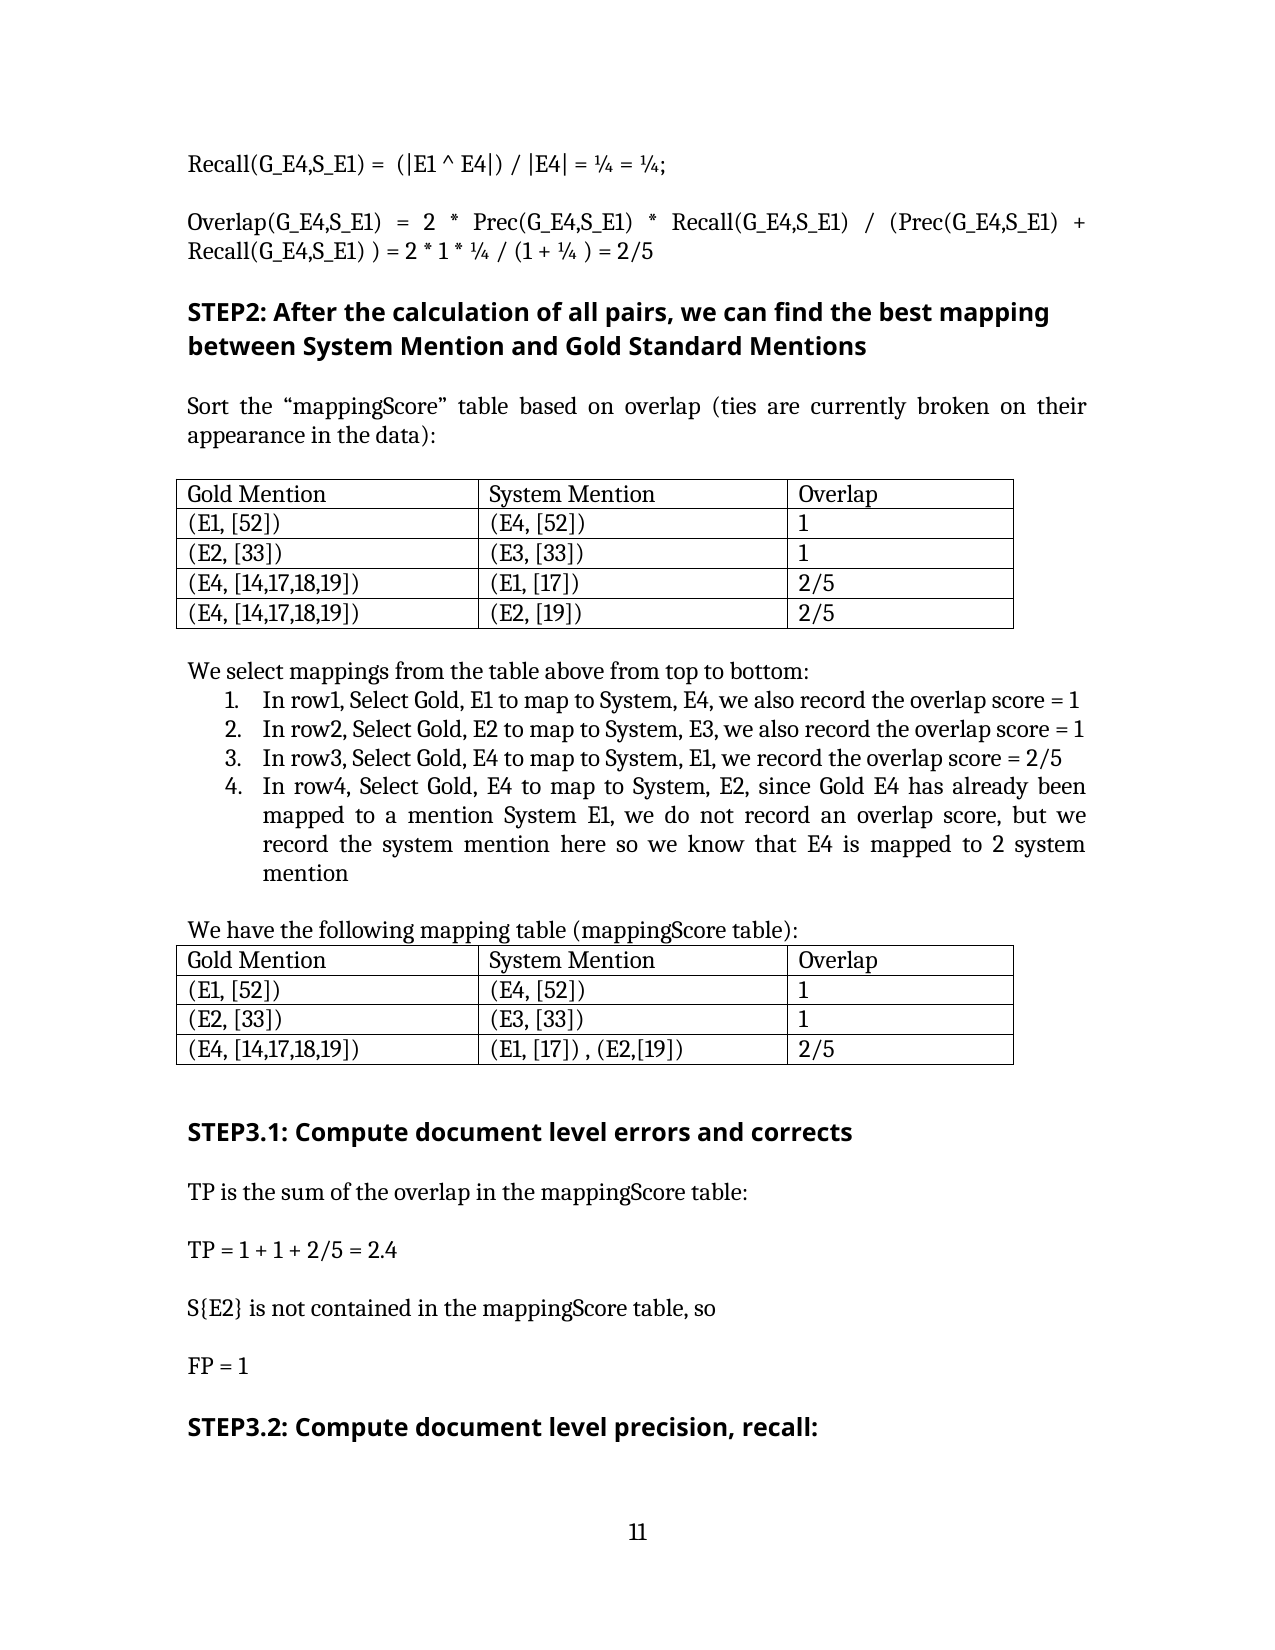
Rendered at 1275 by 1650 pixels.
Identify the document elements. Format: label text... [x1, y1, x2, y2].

text TP = 1 + 1 + 2/5 = 2.4 [187, 1236, 1087, 1264]
table_header System Mention [479, 480, 787, 508]
table_cell (E4, [14,17,18,19]) [177, 569, 478, 598]
text We select mappings from the table above from top to bottom: [187, 657, 1087, 686]
table_cell 1 [788, 539, 1013, 568]
table_cell (E3, [33]) [479, 539, 787, 568]
list In row4, Select Gold, E4 to map to System, E2, since Gold E4 has already been mapped to a mention System E1, we do not record an overlap score, but we record the system mention here so we know that E4 is mapped to 2 system mention [225, 772, 1087, 887]
table_cell (E3, [33]) [479, 1005, 787, 1034]
table_cell (E2, [19]) [479, 599, 787, 627]
list In row1, Select Gold, E1 to map to System, E4, we also record the overlap score = 1 [225, 686, 1087, 715]
text S{E2} is not contained in the mappingScore table, so [187, 1294, 1087, 1322]
table_cell 2/5 [788, 1035, 1013, 1064]
subtitle STEP3.2: Compute document level precision, recall: [187, 1409, 1087, 1443]
table_cell (E4, [14,17,18,19]) [177, 599, 478, 627]
table_cell (E1, [17]) , (E2,[19]) [479, 1035, 787, 1064]
table_cell (E4, [52]) [479, 509, 787, 538]
text Overlap(G_E4,S_E1) = 2 * Prec(G_E4,S_E1) * Recall(G_E4,S_E1) / (Prec(G_E4,S_E1) + Recall(G_E4,S_E1) ) = 2 * 1 * ¼ / (1 + ¼ ) = 2/5 [187, 208, 1087, 265]
table_cell (E1, [52]) [177, 509, 478, 538]
text Sort the “mappingScore” table based on overlap (ties are currently broken on their appearance in the data): [187, 392, 1087, 449]
table_cell (E2, [33]) [177, 1005, 478, 1034]
table_cell (E1, [52]) [177, 976, 478, 1004]
subtitle STEP3.1: Compute document level errors and corrects [187, 1114, 1087, 1149]
table_cell 1 [788, 1005, 1013, 1034]
text We have the following mapping table (mappingScore table): [187, 916, 1087, 945]
table_cell 1 [788, 976, 1013, 1004]
table_header Gold Mention [177, 480, 478, 508]
subtitle STEP2: After the calculation of all pairs, we can find the best mapping between System Mention and Gold Standard Mentions [187, 294, 1087, 363]
text Recall(G_E4,S_E1) = (|E1 ^ E4|) / |E4| = ¼ = ¼; [187, 150, 1087, 179]
table_header Gold Mention [177, 946, 478, 974]
list In row3, Select Gold, E4 to map to System, E1, we record the overlap score = 2/5 [225, 743, 1087, 772]
table_cell (E4, [52]) [479, 976, 787, 1004]
table_header System Mention [479, 946, 787, 974]
text FP = 1 [187, 1352, 1087, 1380]
table_cell 1 [788, 509, 1013, 538]
table_cell (E4, [14,17,18,19]) [177, 1035, 478, 1064]
table_cell 2/5 [788, 569, 1013, 598]
table_cell (E2, [33]) [177, 539, 478, 568]
table_header Overlap [788, 480, 1013, 508]
table_header Overlap [788, 946, 1013, 974]
text TP is the sum of the overlap in the mappingScore table: [187, 1178, 1087, 1207]
table_cell 2/5 [788, 599, 1013, 627]
table_cell (E1, [17]) [479, 569, 787, 598]
list In row2, Select Gold, E2 to map to System, E3, we also record the overlap score = 1 [225, 715, 1087, 743]
